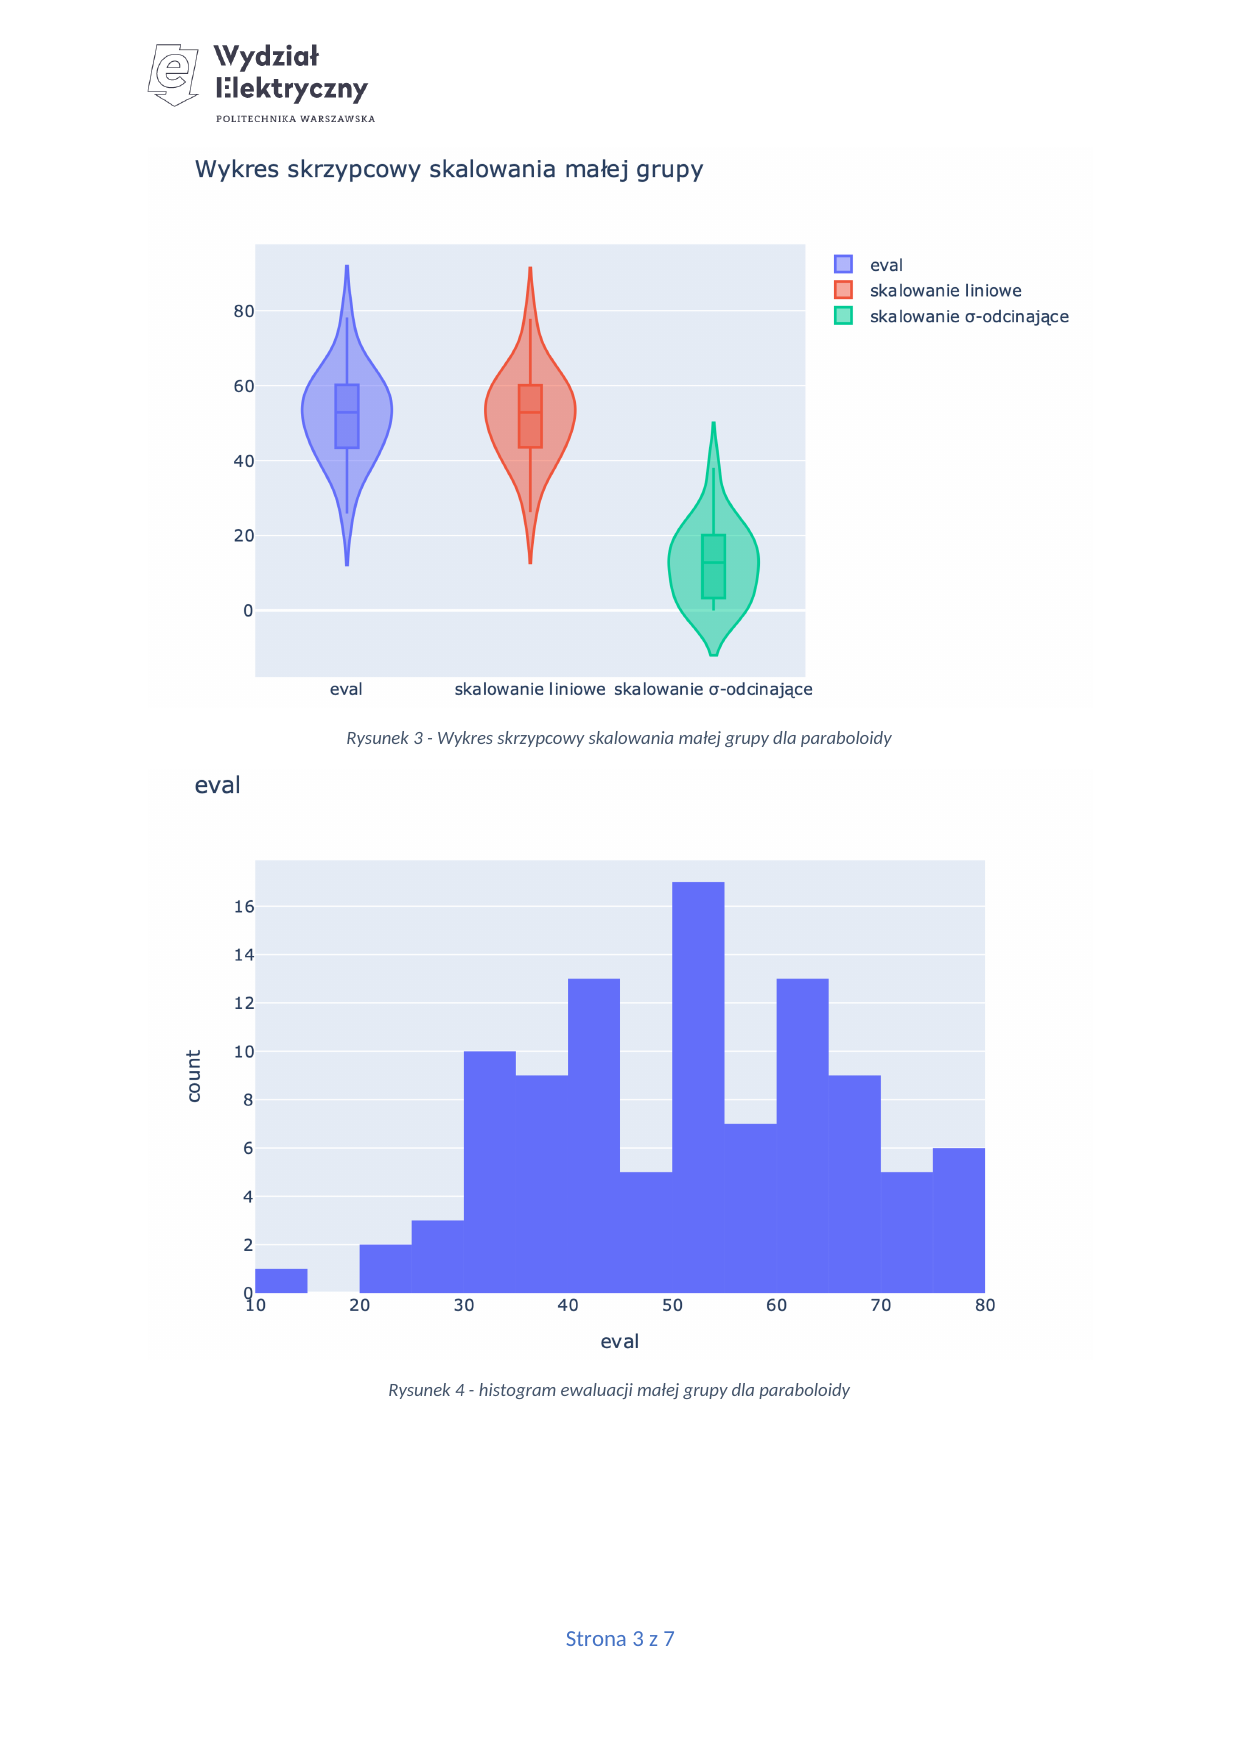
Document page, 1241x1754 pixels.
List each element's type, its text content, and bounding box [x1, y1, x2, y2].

picture [147, 147, 1093, 708]
picture [147, 769, 1093, 1360]
picture [147, 44, 375, 122]
text Rysunek 3 - Wykres skrzypcowy skalowania małej grupy dla paraboloidy [148, 726, 1093, 749]
text Rysunek 4 - histogram ewaluacji małej grupy dla paraboloidy [148, 1378, 1093, 1401]
